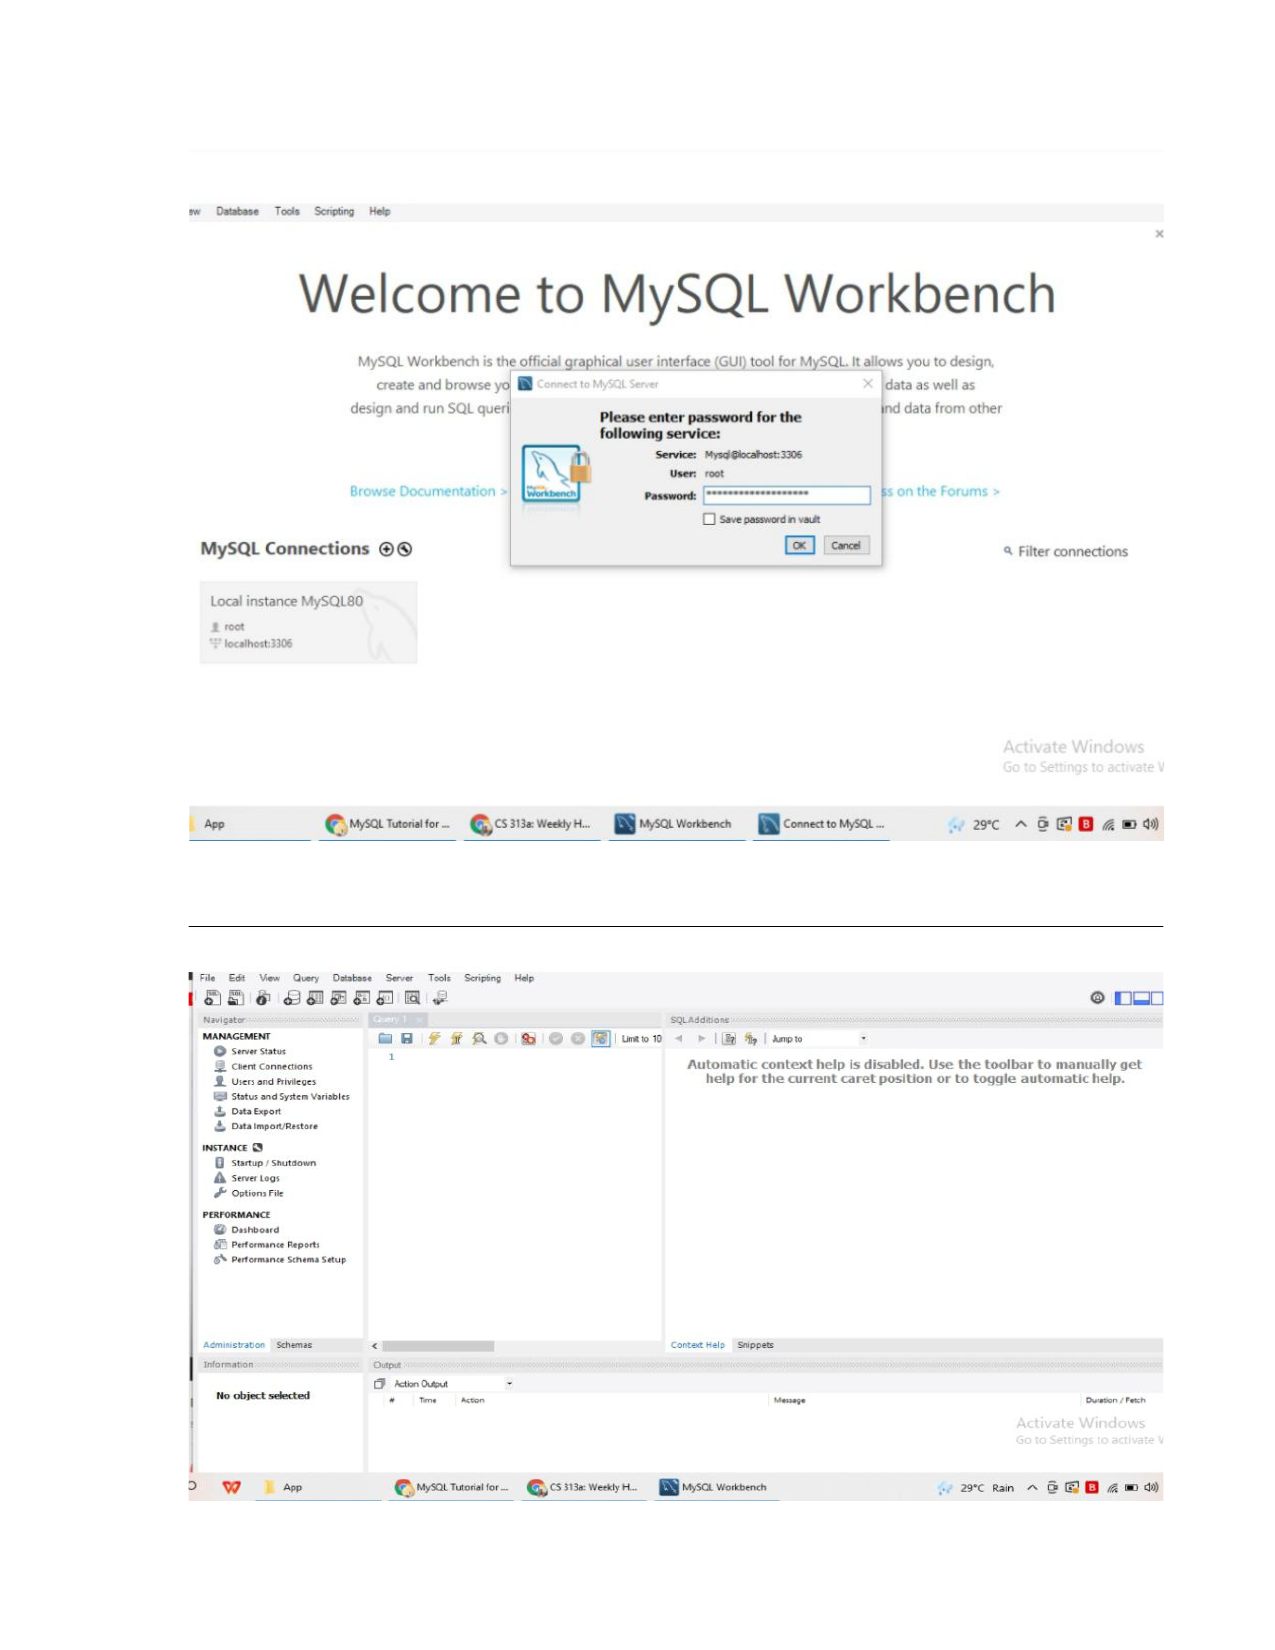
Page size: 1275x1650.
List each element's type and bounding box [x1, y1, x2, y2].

picture [188, 926, 1164, 1501]
picture [189, 150, 1165, 841]
